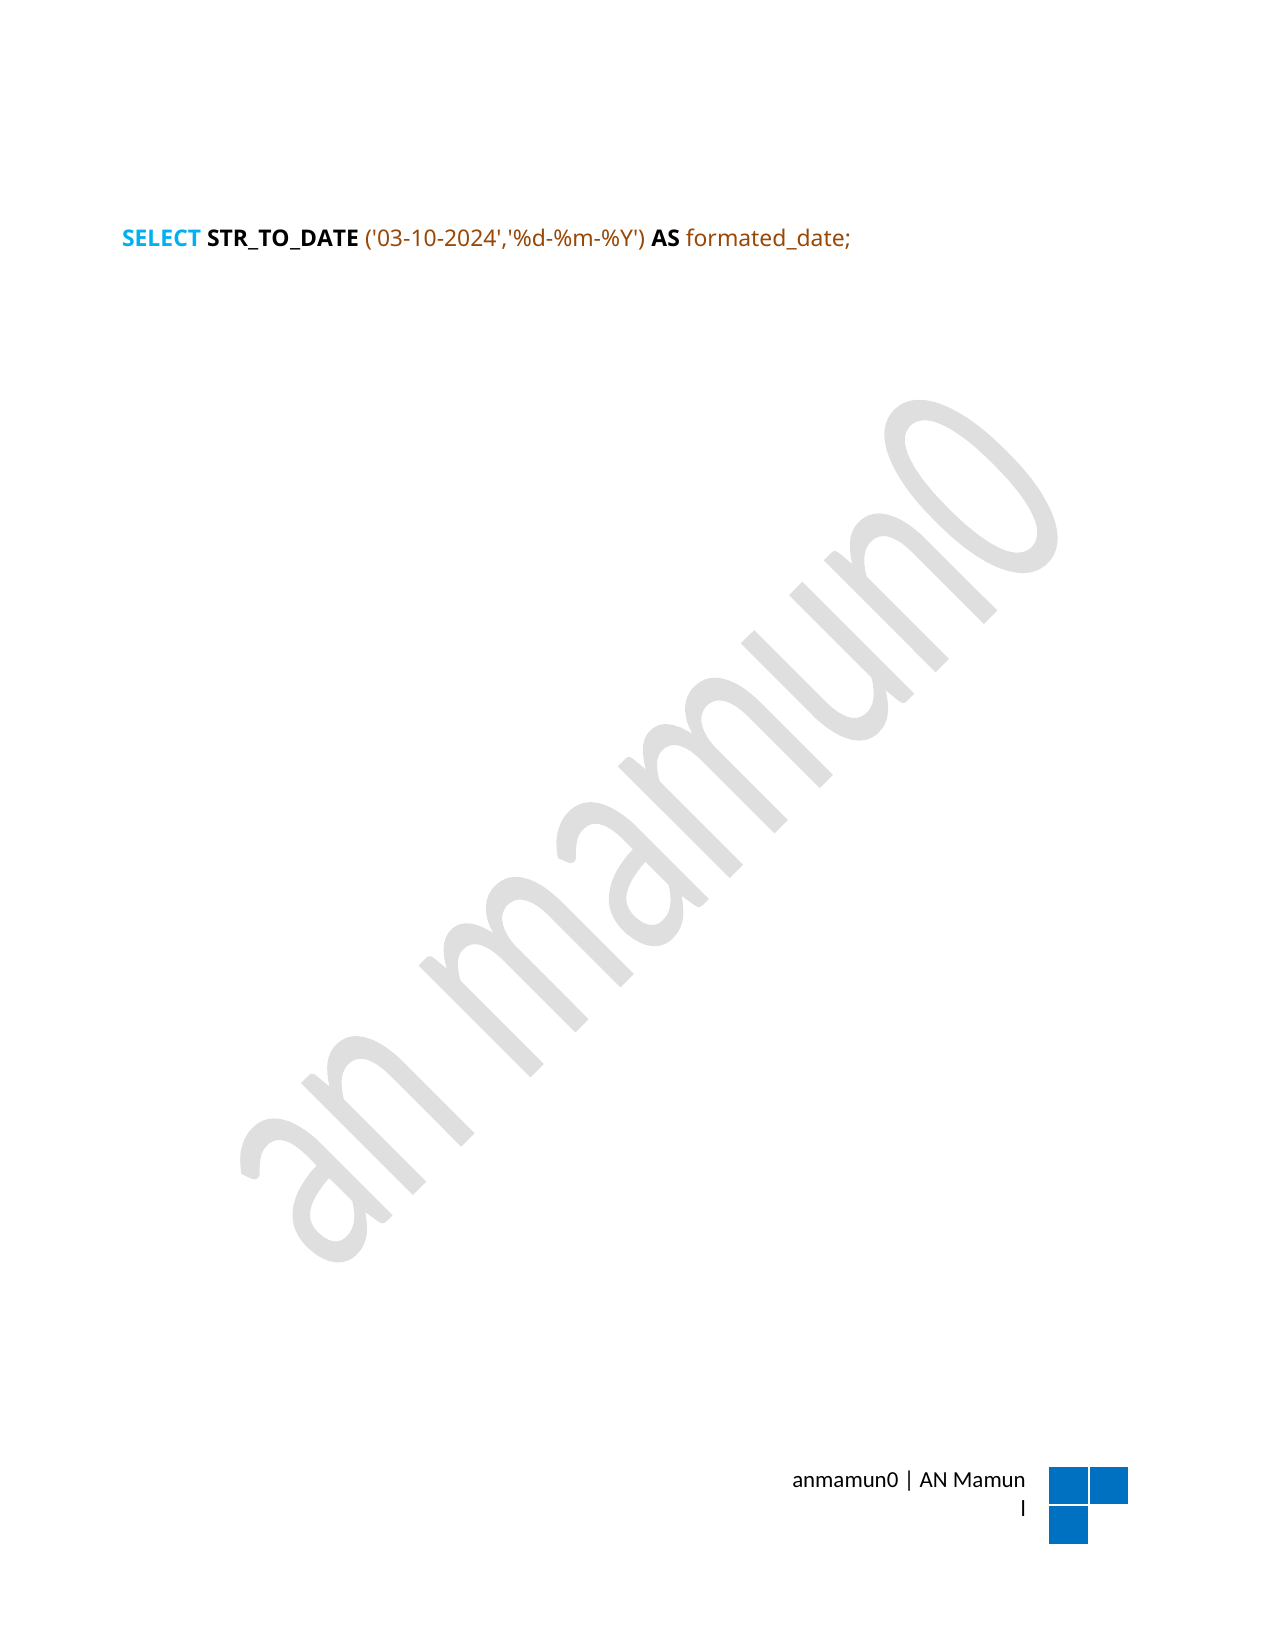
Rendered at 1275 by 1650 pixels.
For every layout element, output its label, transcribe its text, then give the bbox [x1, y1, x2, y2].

text SELECT STR_TO_DATE ('03-10-2024','%d-%m-%Y') AS formated_date; [122, 222, 1144, 253]
